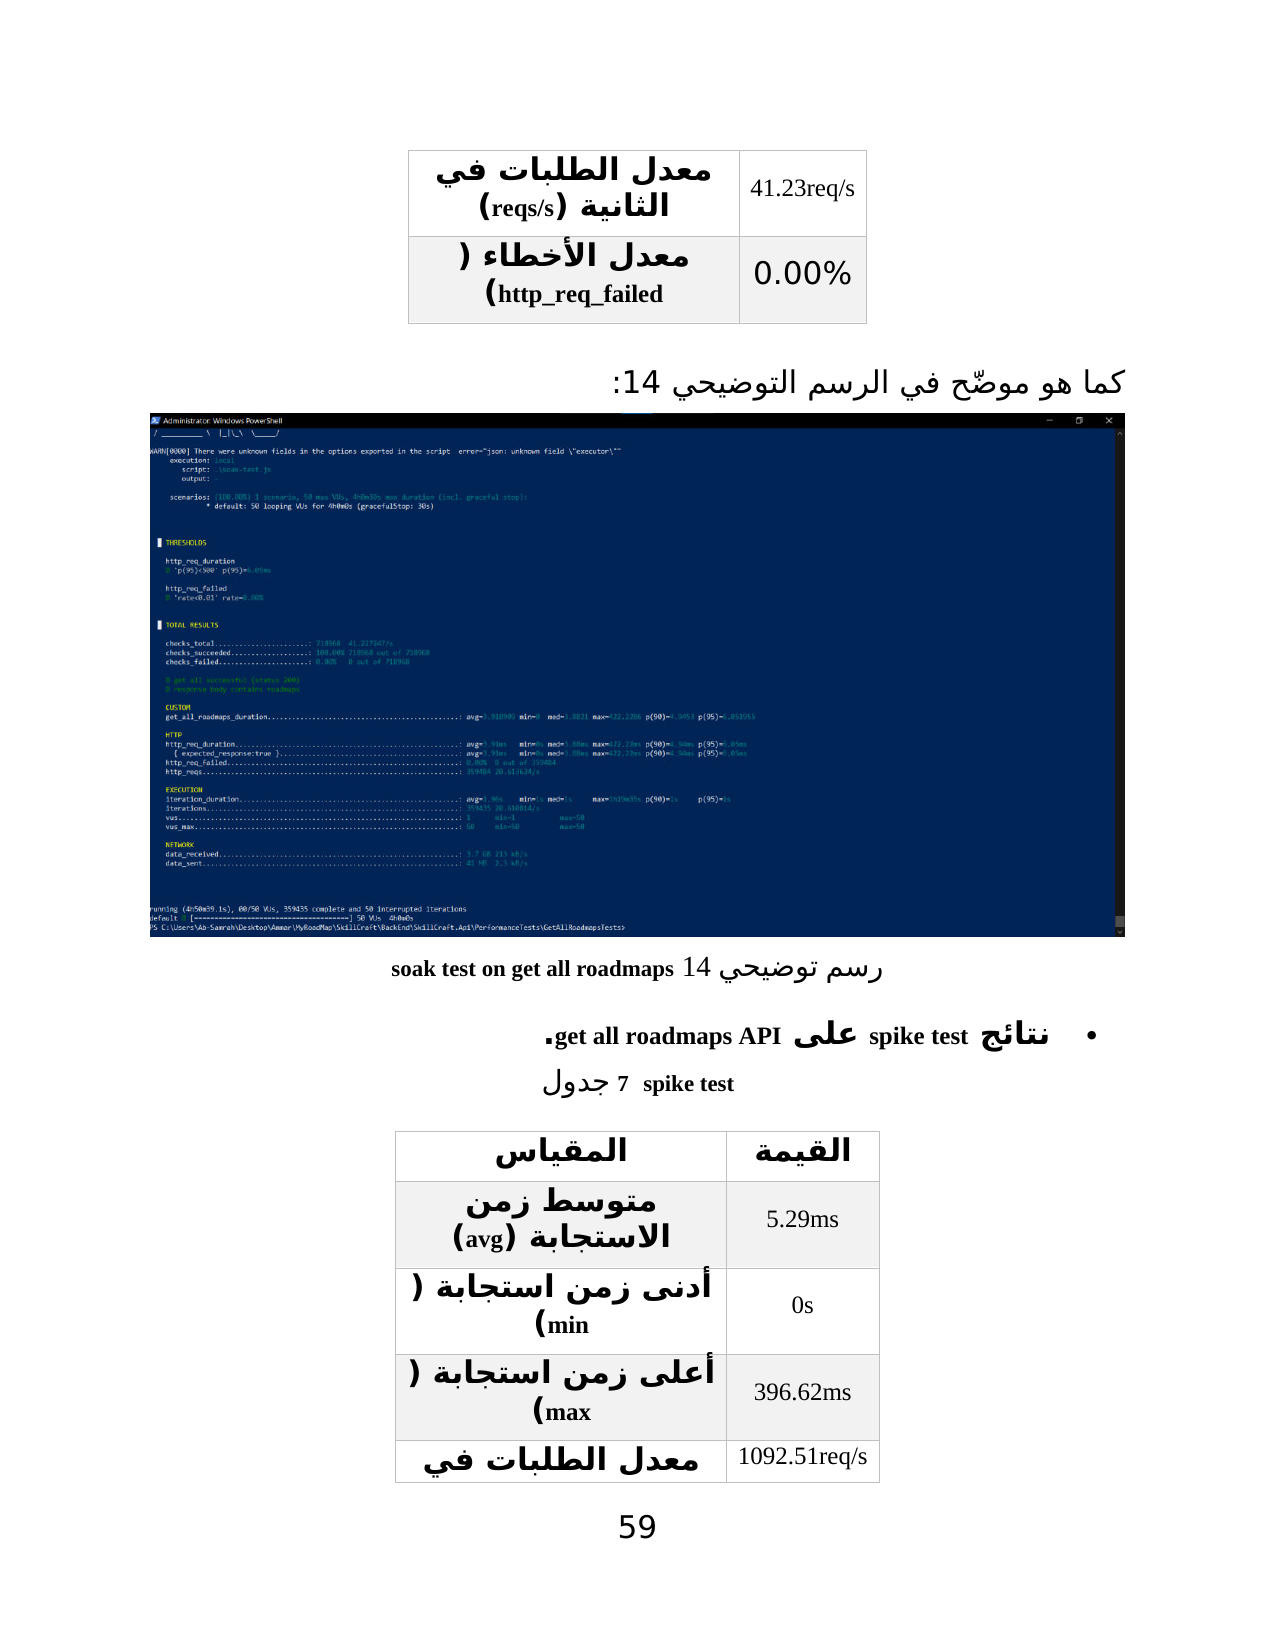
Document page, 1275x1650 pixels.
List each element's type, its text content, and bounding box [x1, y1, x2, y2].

table_cell 1092.51req/s [727, 1441, 879, 1482]
table_cell 5.29ms [727, 1182, 879, 1267]
table_cell أدنى زمن استجابة (min) [396, 1269, 726, 1354]
table_cell أعلى زمن استجابة (max) [396, 1355, 726, 1440]
table_cell 0.00% [740, 237, 866, 322]
table_cell معدل الطلبات في الثانية (reqs/s) [409, 151, 739, 236]
table_header القيمة [727, 1132, 879, 1181]
table_header المقياس [396, 1132, 726, 1181]
table_cell 396.62ms [727, 1355, 879, 1440]
table_cell 41.23req/s [740, 151, 866, 236]
table_cell متوسط زمن الاستجابة (avg) [396, 1182, 726, 1267]
text كما هو موضّح في الرسم التوضيحي 14: [150, 365, 1125, 401]
table_cell 0s [727, 1269, 879, 1354]
table_cell معدل الطلبات في الثانية (reqs/s) [396, 1441, 726, 1482]
text رسم توضيحي 14 soak test on get all roadmaps [150, 949, 1125, 982]
text جدول 7 spike test [150, 1064, 1125, 1098]
list نتائج spike test على get all roadmaps API. [150, 1016, 1087, 1052]
table_cell معدل الأخطاء (http_req_failed) [409, 237, 739, 322]
picture [150, 413, 1125, 937]
